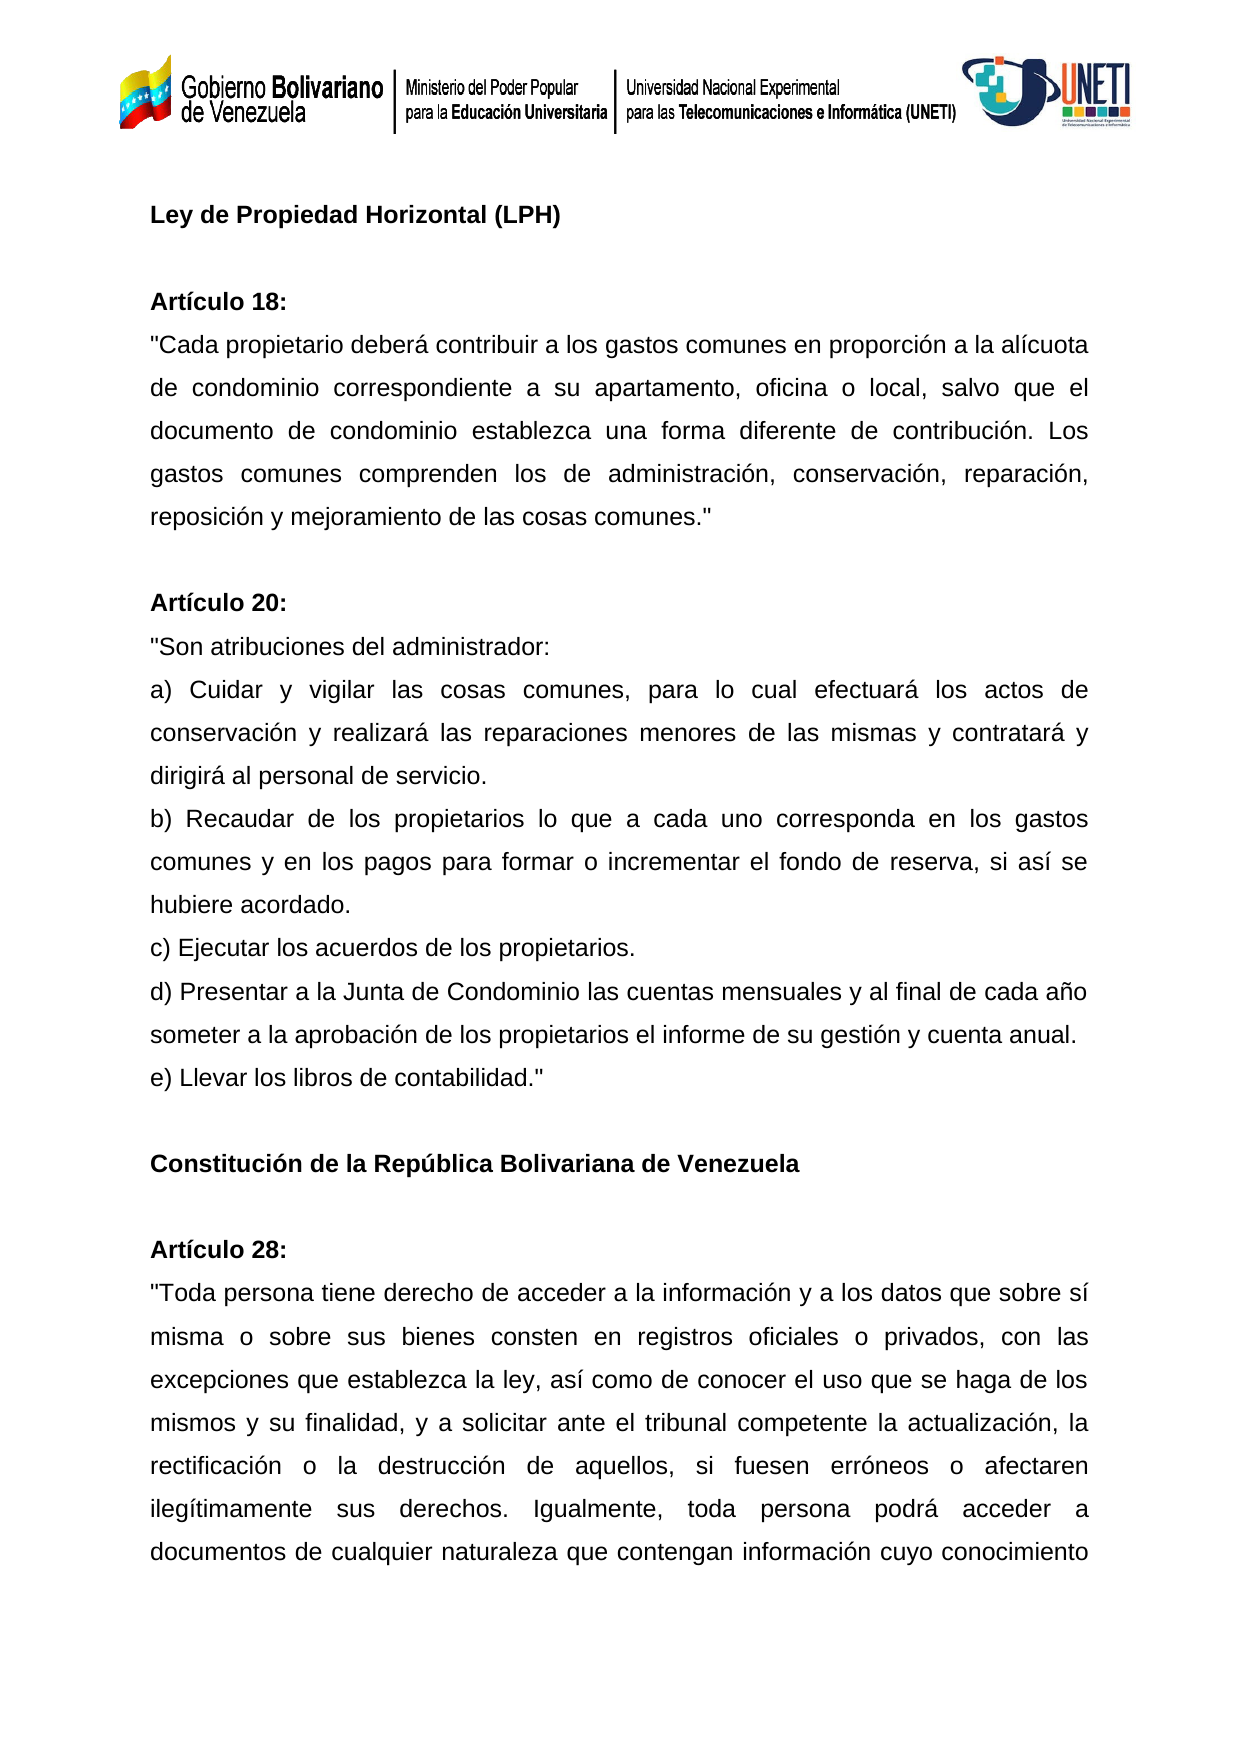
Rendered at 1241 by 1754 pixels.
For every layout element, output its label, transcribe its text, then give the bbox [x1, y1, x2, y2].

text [150, 1278, 1090, 1566]
text d) Presentar a la Junta de Condominio las cuentas mensuales y al final de cada año someter a la aprobación de los propietarios el informe de su gestión y cuenta anual. [150, 977, 1090, 1048]
text Artículo 20: [150, 588, 1090, 617]
text c) Ejecutar los acuerdos de los propietarios. [150, 933, 1090, 962]
picture [119, 53, 1136, 134]
text a) Cuidar y vigilar las cosas comunes, para lo cual efectuará los actos de conservación y realizará las reparaciones menores de las mismas y contratará y dirigirá al personal de servicio. [150, 675, 1090, 790]
text Ley de Propiedad Horizontal (LPH) [150, 200, 1090, 229]
text Constitución de la República Bolivariana de Venezuela [150, 1149, 1090, 1178]
text Artículo 18: [150, 287, 1090, 315]
text "Cada propietario deberá contribuir a los gastos comunes en proporción a la alícuota de condominio correspondiente a su apartamento, oficina o local, salvo que el documento de condominio establezca una forma diferente de contribución. Los gastos comunes comprenden los de administración, conservación, reparación, reposición y mejoramiento de las cosas comunes." [150, 330, 1090, 531]
text e) Llevar los libros de contabilidad." [150, 1063, 1090, 1092]
text b) Recaudar de los propietarios lo que a cada uno corresponda en los gastos comunes y en los pagos para formar o incrementar el fondo de reserva, si así se hubiere acordado. [150, 804, 1090, 919]
text Artículo 28: [150, 1235, 1090, 1264]
text "Son atribuciones del administrador: [150, 632, 1090, 660]
